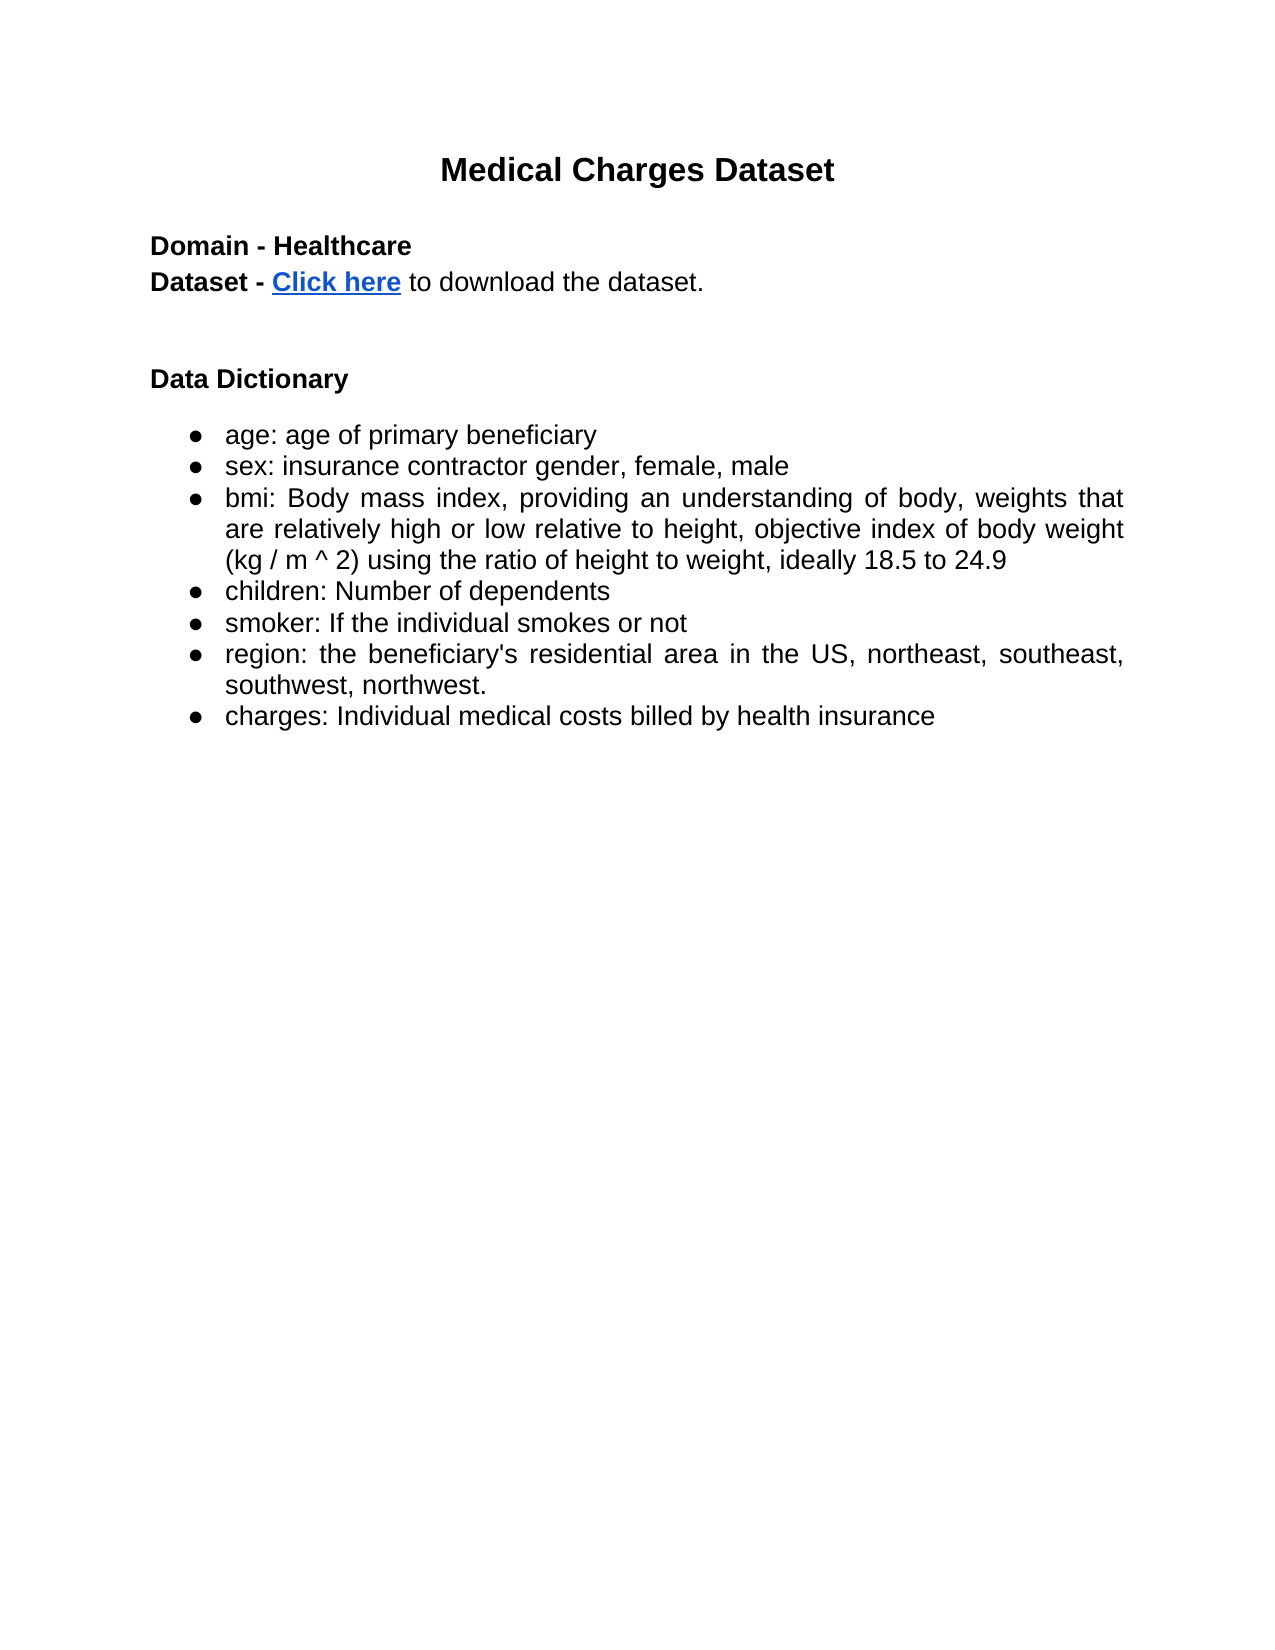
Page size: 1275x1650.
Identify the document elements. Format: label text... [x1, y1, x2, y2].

text Medical Charges Dataset [150, 150, 1125, 188]
list region: the beneficiary's residential area in the US, northeast, southeast, southwest, northwest. [187, 638, 1125, 700]
text Data Dictionary [150, 363, 1125, 394]
list sex: insurance contractor gender, female, male [187, 450, 1125, 482]
text Domain - Healthcare [150, 230, 1125, 261]
list bmi: Body mass index, providing an understanding of body, weights that are relatively high or low relative to height, objective index of body weight (kg / m ^ 2) using the ratio of height to weight, ideally 18.5 to 24.9 [187, 482, 1125, 575]
list age: age of primary beneficiary [187, 419, 1125, 450]
text Dataset - Click here to download the dataset. [150, 266, 1125, 297]
list smoker: If the individual smokes or not [187, 607, 1125, 638]
list charges: Individual medical costs billed by health insurance [187, 700, 1125, 732]
list children: Number of dependents [187, 575, 1125, 607]
